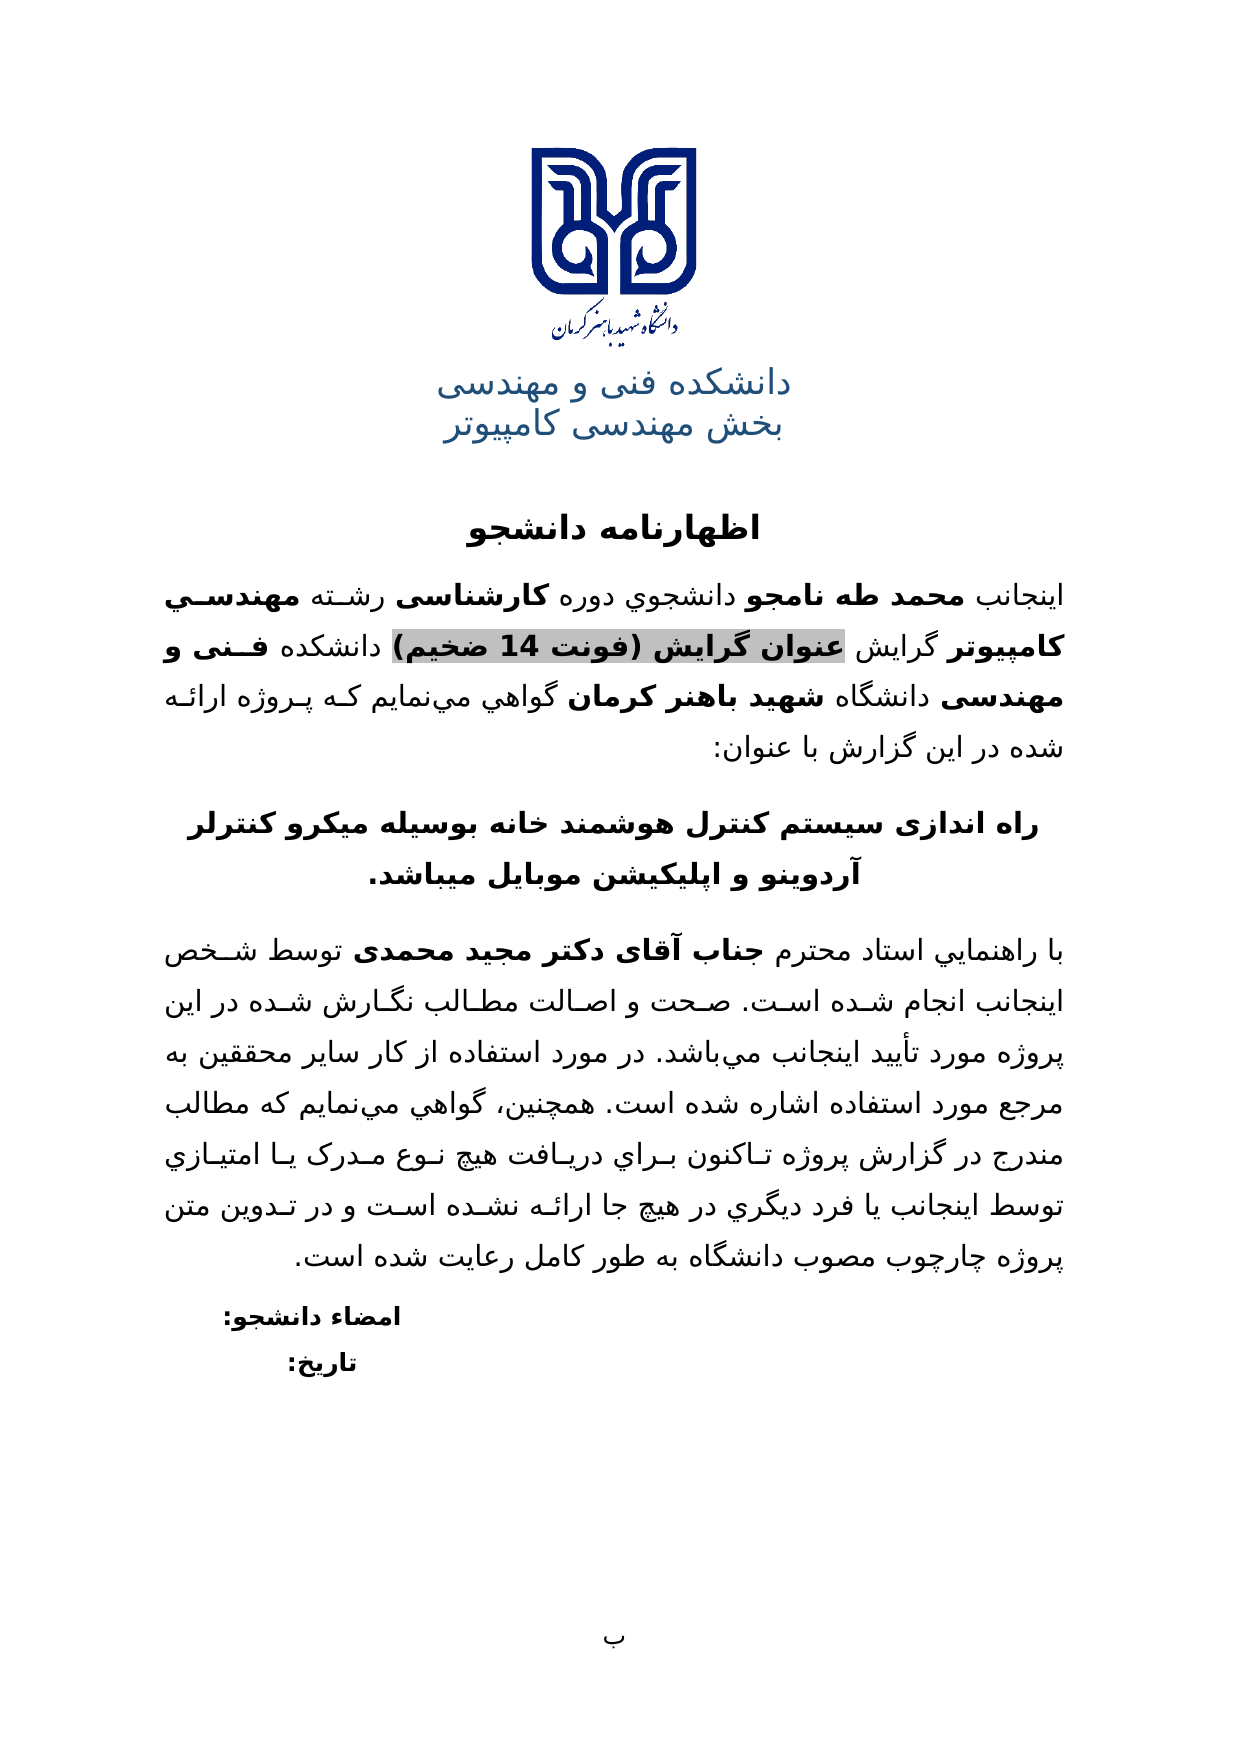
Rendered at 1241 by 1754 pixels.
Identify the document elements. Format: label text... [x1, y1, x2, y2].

text اينجانب محمد طه نامجو دانشجوي دوره کارشناسی رشته مهندسي کامپیوتر گرايش عنوان گرایش (فونت 14 ضخیم) دانشکده فنی و مهندسی دانشگاه شهید باهنر کرمان گواهي مي‌نمايم که پروژه ارائه شده در این گزارش با عنوان: [164, 578, 1064, 765]
text امضاء دانشجو: [136, 1303, 402, 1332]
text تاریخ: [136, 1349, 357, 1378]
text با راهنمايي استاد محترم جناب آقای دکتر مجید محمدی توسط شخص اينجانب انجام شده است. صحت و اصالت مطالب نگارش شده در اين پروژه مورد تأييد اینجانب مي‌باشد. در مورد استفاده از کار سایر محققین به مرجع مورد استفاده اشاره شده است. همچنین، گواهي مي‌نمايم که مطالب مندرج در گزارش پروژه تاکنون براي دريافت هيچ نوع مدرک يا امتيازي توسط اينجانب يا فرد ديگري در هيچ جا ارائه نشده است و در تدوين متن پروژه چارچوب مصوب دانشگاه به طور کامل رعايت شده است. [164, 933, 1064, 1273]
text اظهارنامه دانشجو [136, 508, 1092, 547]
picture [531, 147, 697, 347]
title دانشکده فنی و مهندسی [136, 361, 1092, 402]
text راه اندازی سیستم کنترل هوشمند خانه بوسیله میکرو کنترلر آردوینو و اپلیکیشن موبایل میباشد. [164, 807, 1064, 892]
title بخش مهندسی کامپیوتر [136, 402, 1092, 444]
